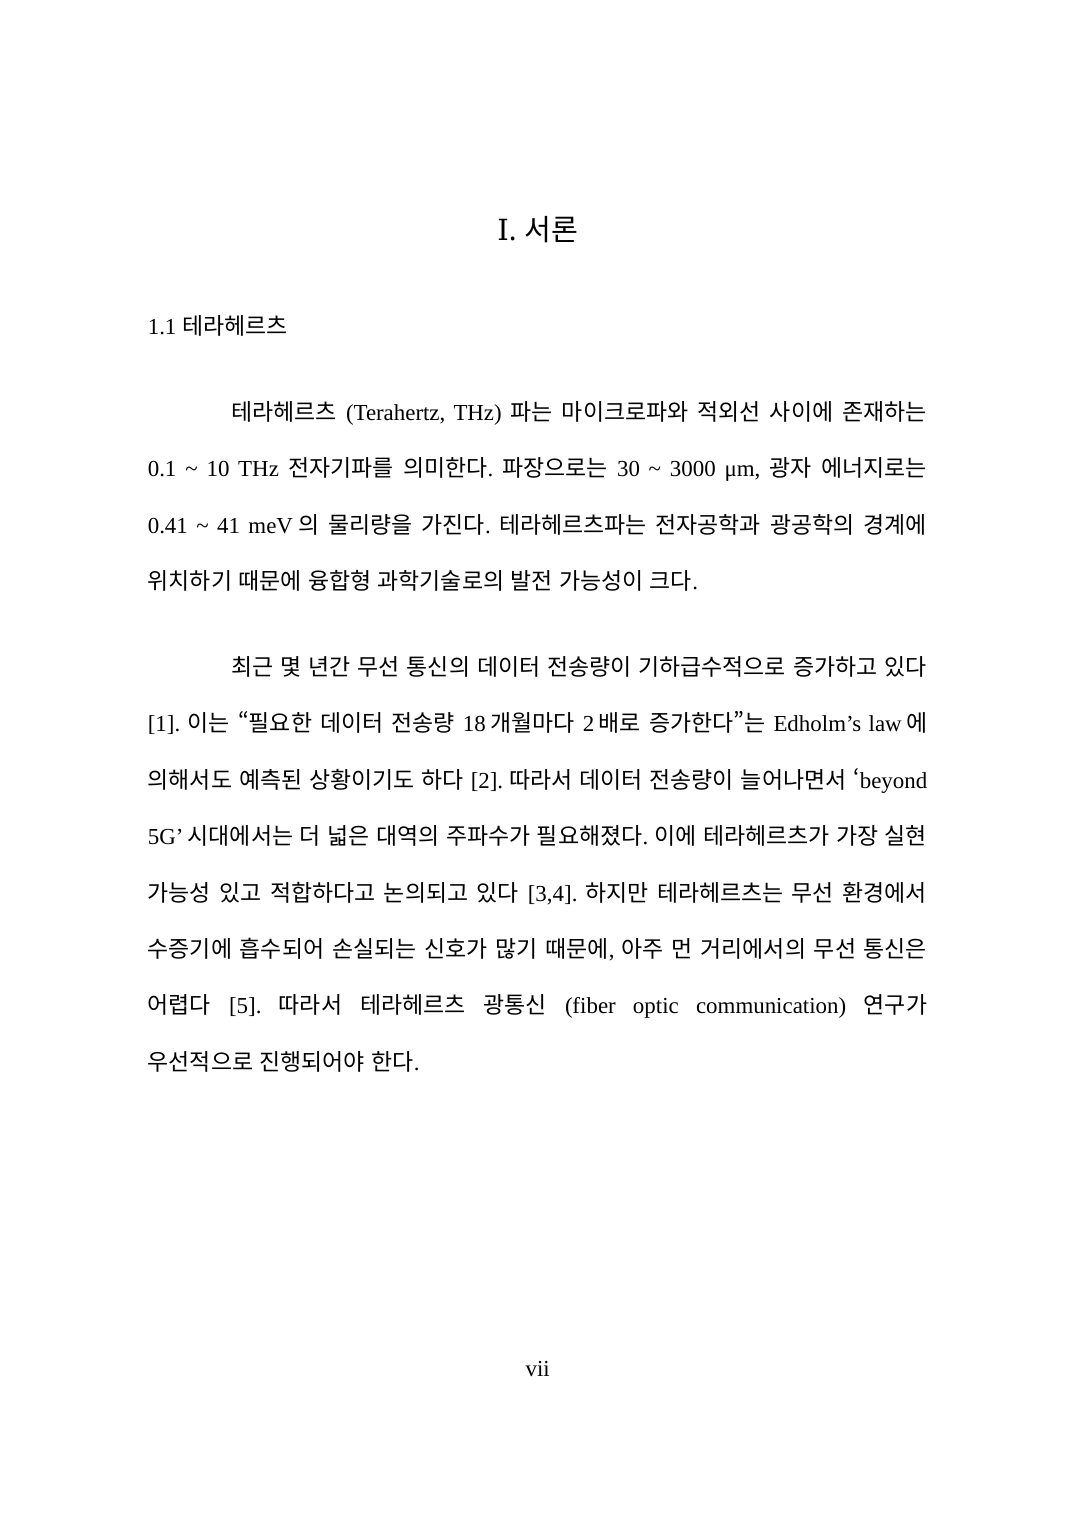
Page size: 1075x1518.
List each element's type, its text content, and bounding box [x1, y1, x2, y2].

text Ⅰ. 서론 [148, 207, 927, 249]
text 테라헤르츠 (Terahertz, THz) 파는 마이크로파와 적외선 사이에 존재하는 0.1 ~ 10 THz 전자기파를 의미한다. 파장으로는 30 ~ 3000 μm, 광자 에너지로는 0.41 ~ 41 meV의 물리량을 가진다. 테라헤르츠파는 전자공학과 광공학의 경계에 위치하기 때문에 융합형 과학기술로의 발전 가능성이 크다. [148, 393, 927, 596]
text 1.1 테라헤르츠 [148, 308, 927, 341]
text 최근 몇 년간 무선 통신의 데이터 전송량이 기하급수적으로 증가하고 있다 [1]. 이는 “필요한 데이터 전송량 18개월마다 2배로 증가한다”는 Edholm’s law에 의해서도 예측된 상황이기도 하다 [2]. 따라서 데이터 전송량이 늘어나면서 ‘beyond 5G’ 시대에서는 더 넓은 대역의 주파수가 필요해졌다. 이에 테라헤르츠가 가장 실현 가능성 있고 적합하다고 논의되고 있다 [3,4]. 하지만 테라헤르츠는 무선 환경에서 수증기에 흡수되어 손실되는 신호가 많기 때문에, 아주 먼 거리에서의 무선 통신은 어렵다 [5]. 따라서 테라헤르츠 광통신 (fiber optic communication) 연구가 우선적으로 진행되어야 한다. [148, 648, 927, 1077]
